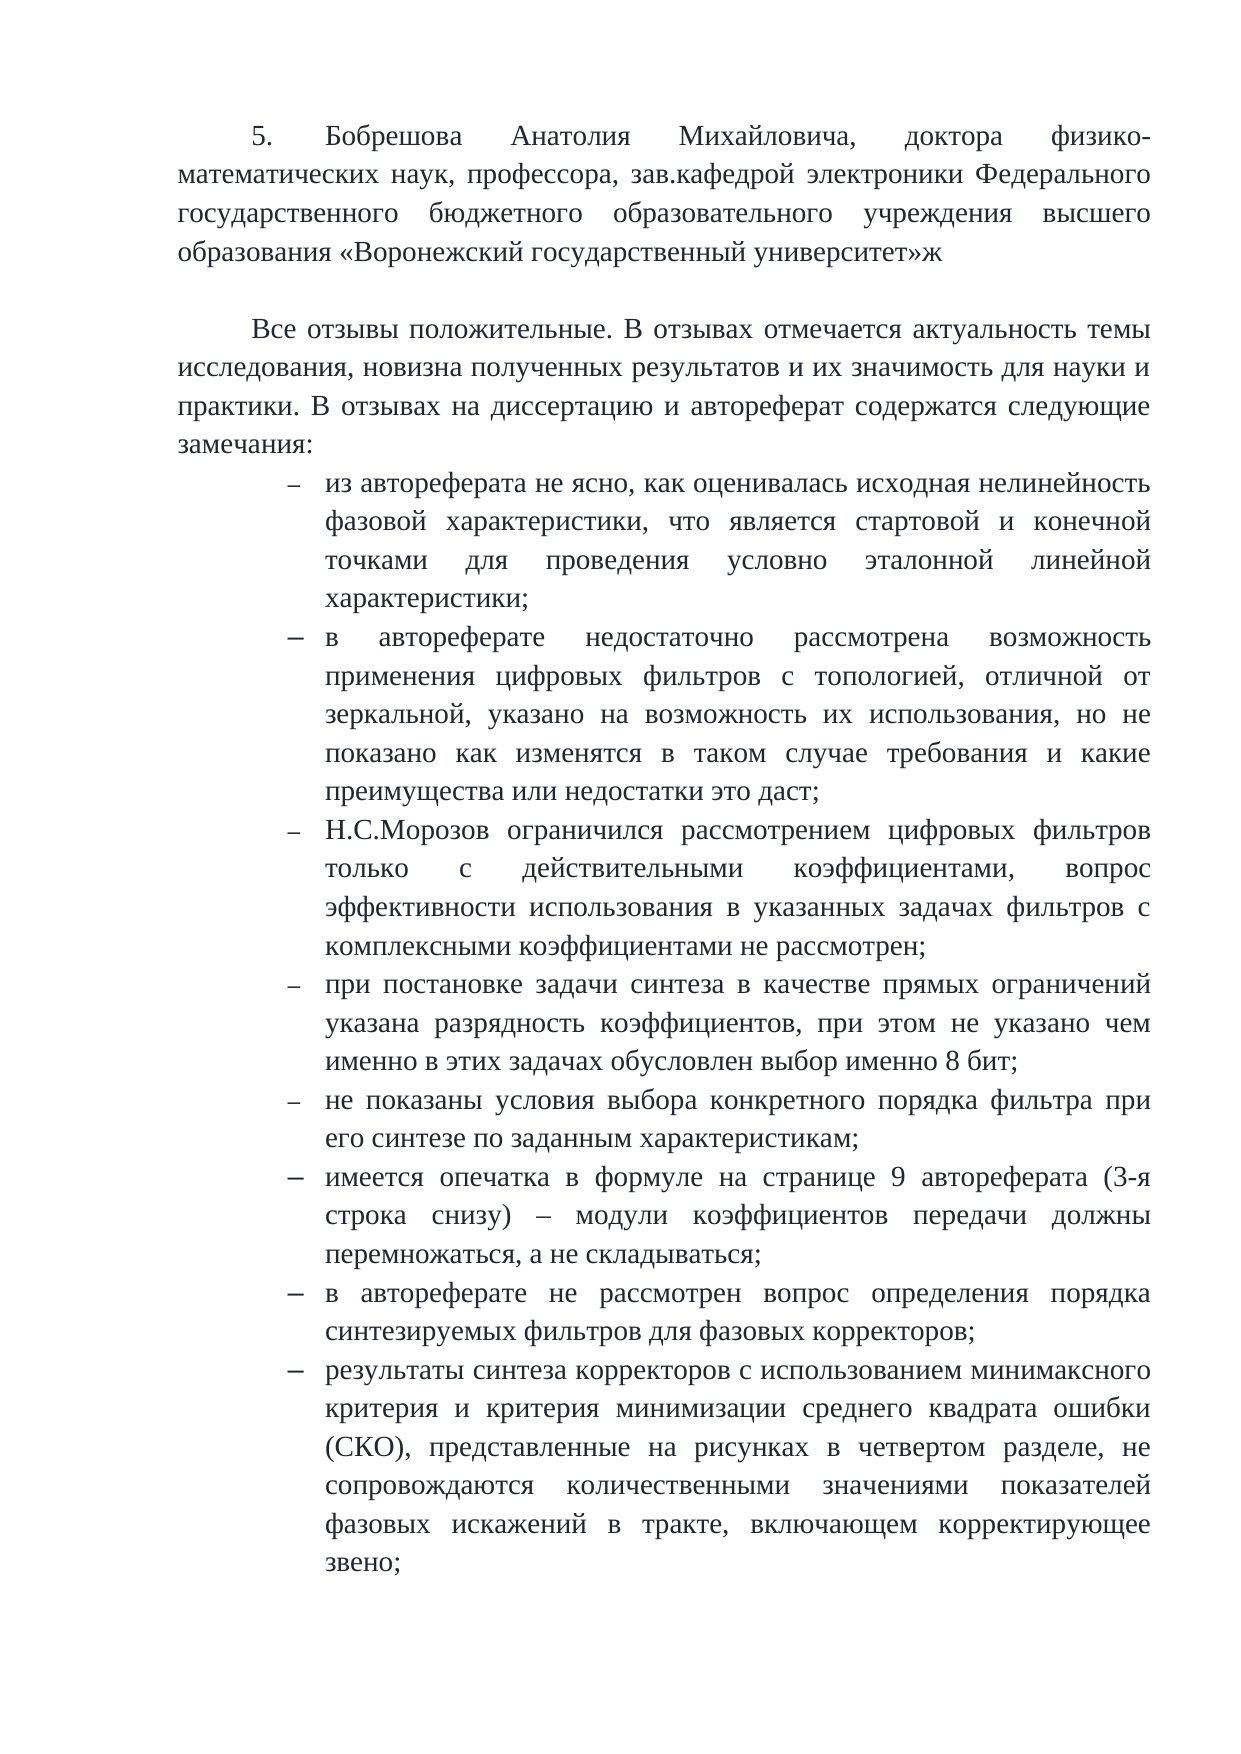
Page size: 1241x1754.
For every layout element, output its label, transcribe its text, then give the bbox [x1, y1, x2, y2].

list имеется опечатка в формуле на странице 9 автореферата (3-я строка снизу) – модули коэффициентов передачи должны перемножаться, а не складываться; [287, 1159, 1152, 1269]
list из автореферата не ясно, как оценивалась исходная нелинейность фазовой характеристики, что является стартовой и конечной точками для проведения условно эталонной линейной характеристики; [287, 465, 1152, 614]
list Н.С.Морозов ограничился рассмотрением цифровых фильтров только с действительными коэффициентами, вопрос эффективности использования в указанных задачах фильтров с комплексными коэффициентами не рассмотрен; [287, 812, 1152, 961]
list при постановке задачи синтеза в качестве прямых ограничений указана разрядность коэффициентов, при этом не указано чем именно в этих задачах обусловлен выбор именно 8 бит; [287, 966, 1152, 1077]
list Бобрешова Анатолия Михайловича, доктора физико-математических наук, профессора, зав.кафедрой электроники Федерального государственного бюджетного образовательного учреждения высшего образования «Воронежский государственный университет»ж [177, 118, 1152, 267]
list в автореферате не рассмотрен вопрос определения порядка синтезируемых фильтров для фазовых корректоров; [287, 1274, 1152, 1347]
text Все отзывы положительные. В отзывах отмечается актуальность темы исследования, новизна полученных результатов и их значимость для науки и практики. В отзывах на диссертацию и автореферат содержатся следующие замечания: [177, 311, 1152, 460]
list не показаны условия выбора конкретного порядка фильтра при его синтезе по заданным характеристикам; [287, 1082, 1152, 1154]
list в автореферате недостаточно рассмотрена возможность применения цифровых фильтров с топологией, отличной от зеркальной, указано на возможность их использования, но не показано как изменятся в таком случае требования и какие преимущества или недостатки это даст; [287, 619, 1152, 807]
